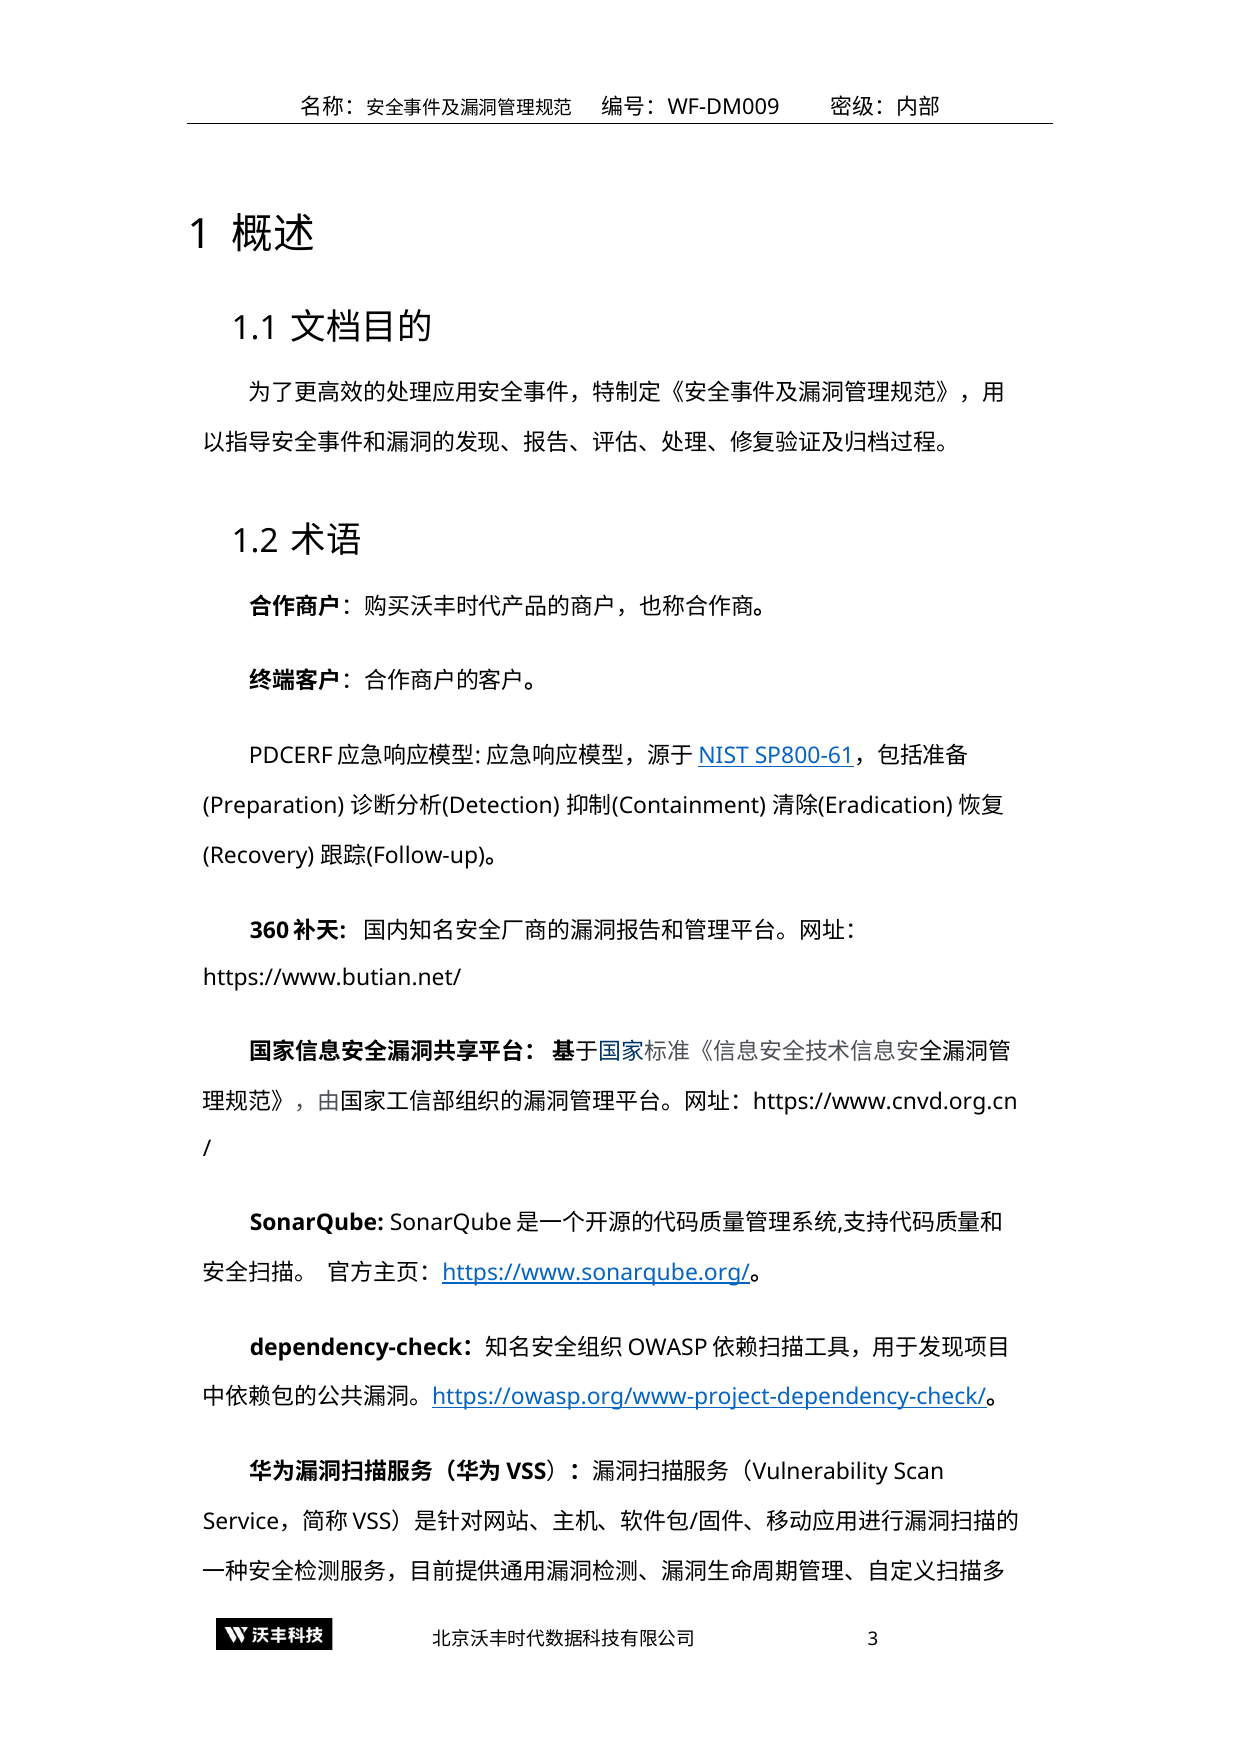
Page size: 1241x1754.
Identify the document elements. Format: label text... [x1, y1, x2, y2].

subtitle 术语 [231, 511, 1053, 563]
text 国家信息安全漏洞共享平台： 基于国家标准《信息安全技术信息安全漏洞管理规范》，由国家工信部组织的漏洞管理平台。网址：https://www.cnvd.org.cn/ [203, 1033, 1020, 1163]
text 360补天: 国内知名安全厂商的漏洞报告和管理平台。网址：https://www.butian.net/ [203, 912, 1020, 992]
text PDCERF应急响应模型: 应急响应模型，源于 NIST SP800-61，包括准备(Preparation) 诊断分析(Detection) 抑制(Containment) 清除(Eradication) 恢复(Recovery) 跟踪(Follow-up)。 [203, 737, 1020, 870]
subtitle 概述 [187, 200, 1053, 261]
picture [216, 1618, 333, 1650]
text 终端客户：合作商户的客户。 [203, 662, 1020, 696]
text SonarQube: SonarQube是一个开源的代码质量管理系统,支持代码质量和安全扫描。 官方主页：https://www.sonarqube.org/。 [203, 1203, 1020, 1287]
text dependency-check：知名安全组织OWASP依赖扫描工具，用于发现项目中依赖包的公共漏洞。https://owasp.org/www-project-dependency-check/。 [203, 1328, 1020, 1412]
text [203, 1453, 1020, 1586]
subtitle 文档目的 [231, 298, 1053, 349]
text 合作商户：购买沃丰时代产品的商户，也称合作商。 [203, 588, 1020, 621]
text 为了更高效的处理应用安全事件，特制定《安全事件及漏洞管理规范》，用以指导安全事件和漏洞的发现、报告、评估、处理、修复验证及归档过程。 [203, 374, 1020, 457]
